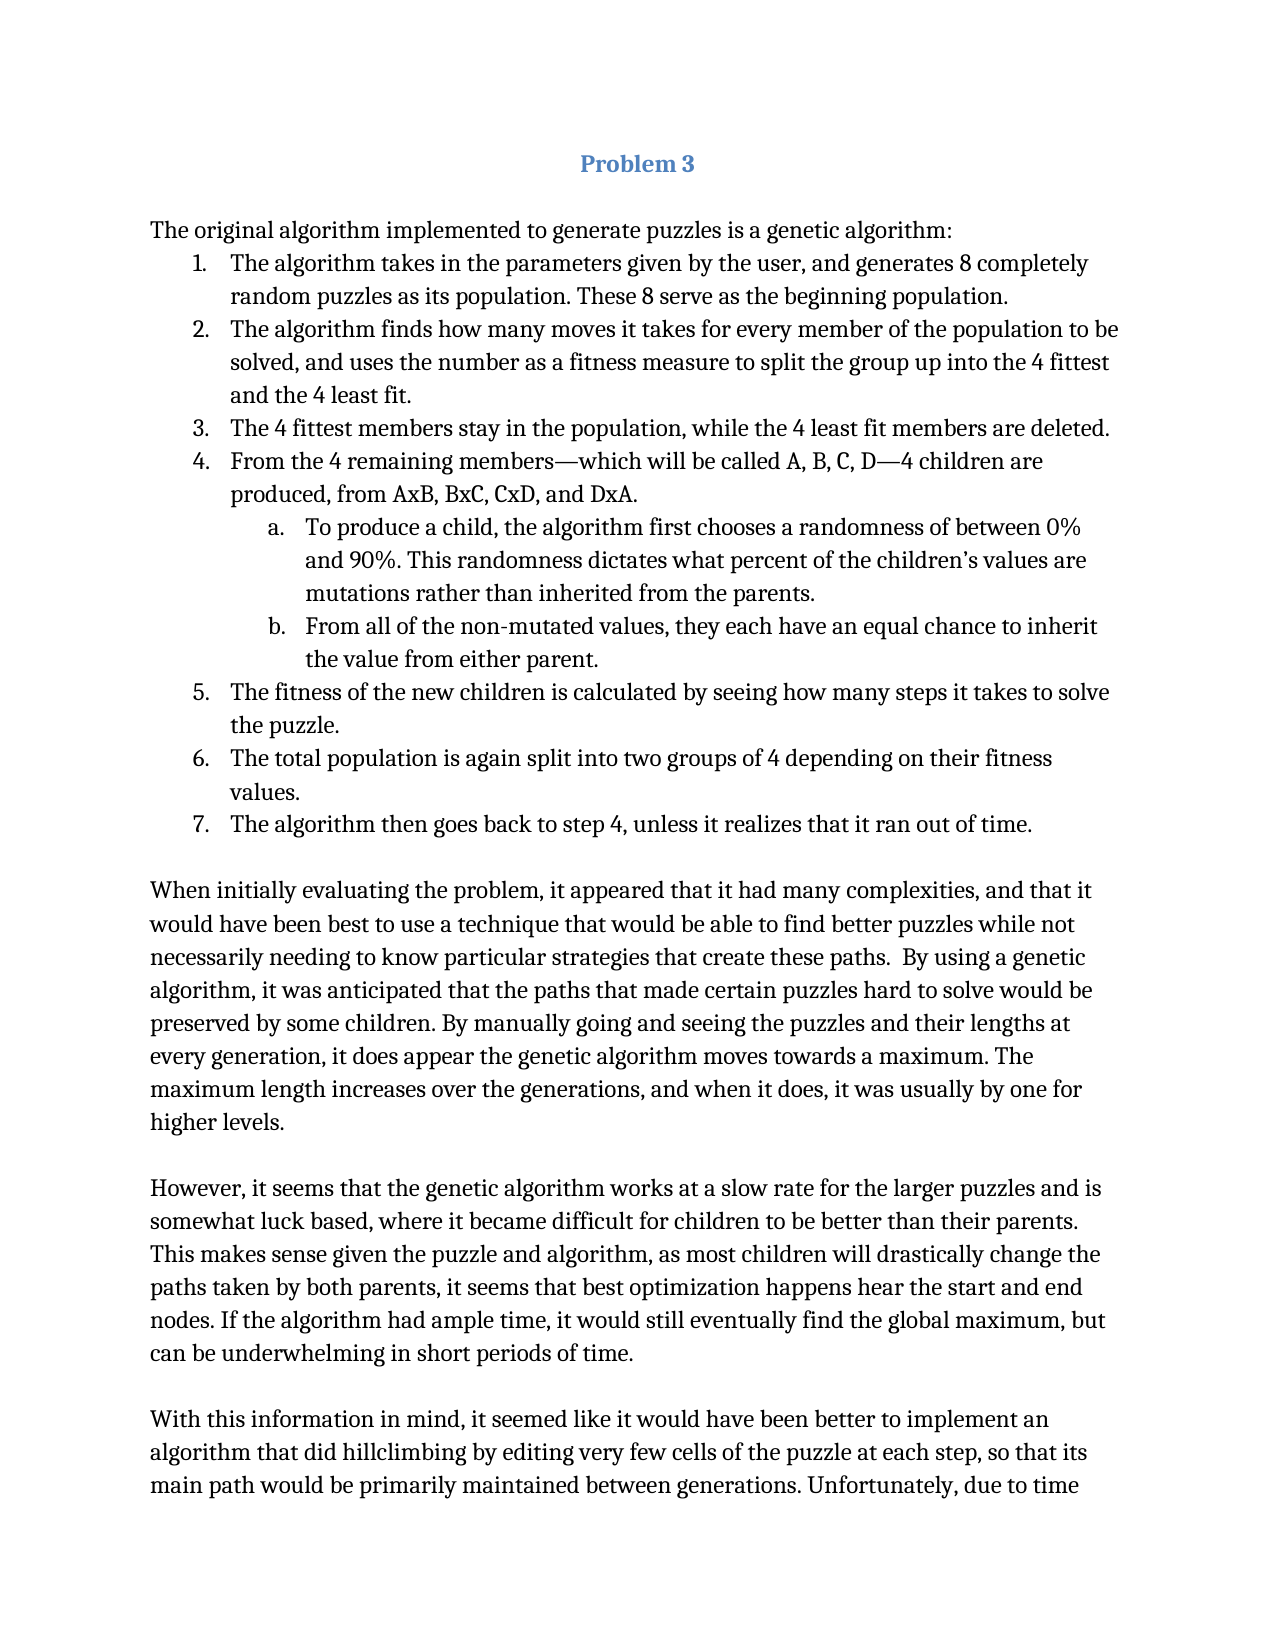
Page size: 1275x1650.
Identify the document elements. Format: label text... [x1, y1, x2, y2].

text When initially evaluating the problem, it appeared that it had many complexities, and that it would have been best to use a technique that would be able to find better puzzles while not necessarily needing to know particular strategies that create these paths. By using a genetic algorithm, it was anticipated that the paths that made certain puzzles hard to solve would be preserved by some children. By manually going and seeing the puzzles and their lengths at every generation, it does appear the genetic algorithm moves towards a maximum. The maximum length increases over the generations, and when it does, it was usually by one for higher levels. [150, 876, 1125, 1136]
list From all of the non-mutated values, they each have an equal chance to inherit the value from either parent. [268, 612, 1125, 674]
list To produce a child, the algorithm first chooses a randomness of between 0% and 90%. This randomness dictates what percent of the children’s values are mutations rather than inherited from the parents. [268, 513, 1125, 608]
list The algorithm finds how many moves it takes for every member of the population to be solved, and uses the number as a fitness measure to split the group up into the 4 fittest and the 4 least fit. [193, 315, 1125, 410]
list The total population is again split into two groups of 4 depending on their fitness values. [193, 744, 1125, 806]
text Problem 3 [150, 150, 1125, 179]
list The fitness of the new children is calculated by seeing how many steps it takes to solve the puzzle. [193, 678, 1125, 740]
list The algorithm then goes back to step 4, unless it realizes that it ran out of time. [193, 810, 1125, 839]
text However, it seems that the genetic algorithm works at a slow rate for the larger puzzles and is somewhat luck based, where it became difficult for children to be better than their parents. This makes sense given the puzzle and algorithm, as most children will drastically change the paths taken by both parents, it seems that best optimization happens hear the start and end nodes. If the algorithm had ample time, it would still eventually find the global maximum, but can be underwhelming in short periods of time. [150, 1174, 1125, 1367]
list From the 4 remaining members—which will be called A, B, C, D—4 children are produced, from AxB, BxC, CxD, and DxA. [193, 447, 1125, 509]
list The 4 fittest members stay in the population, while the 4 least fit members are deleted. [193, 414, 1125, 443]
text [150, 1405, 1125, 1499]
text The original algorithm implemented to generate puzzles is a genetic algorithm: [150, 216, 1125, 245]
list The algorithm takes in the parameters given by the user, and generates 8 completely random puzzles as its population. These 8 serve as the beginning population. [193, 249, 1125, 311]
